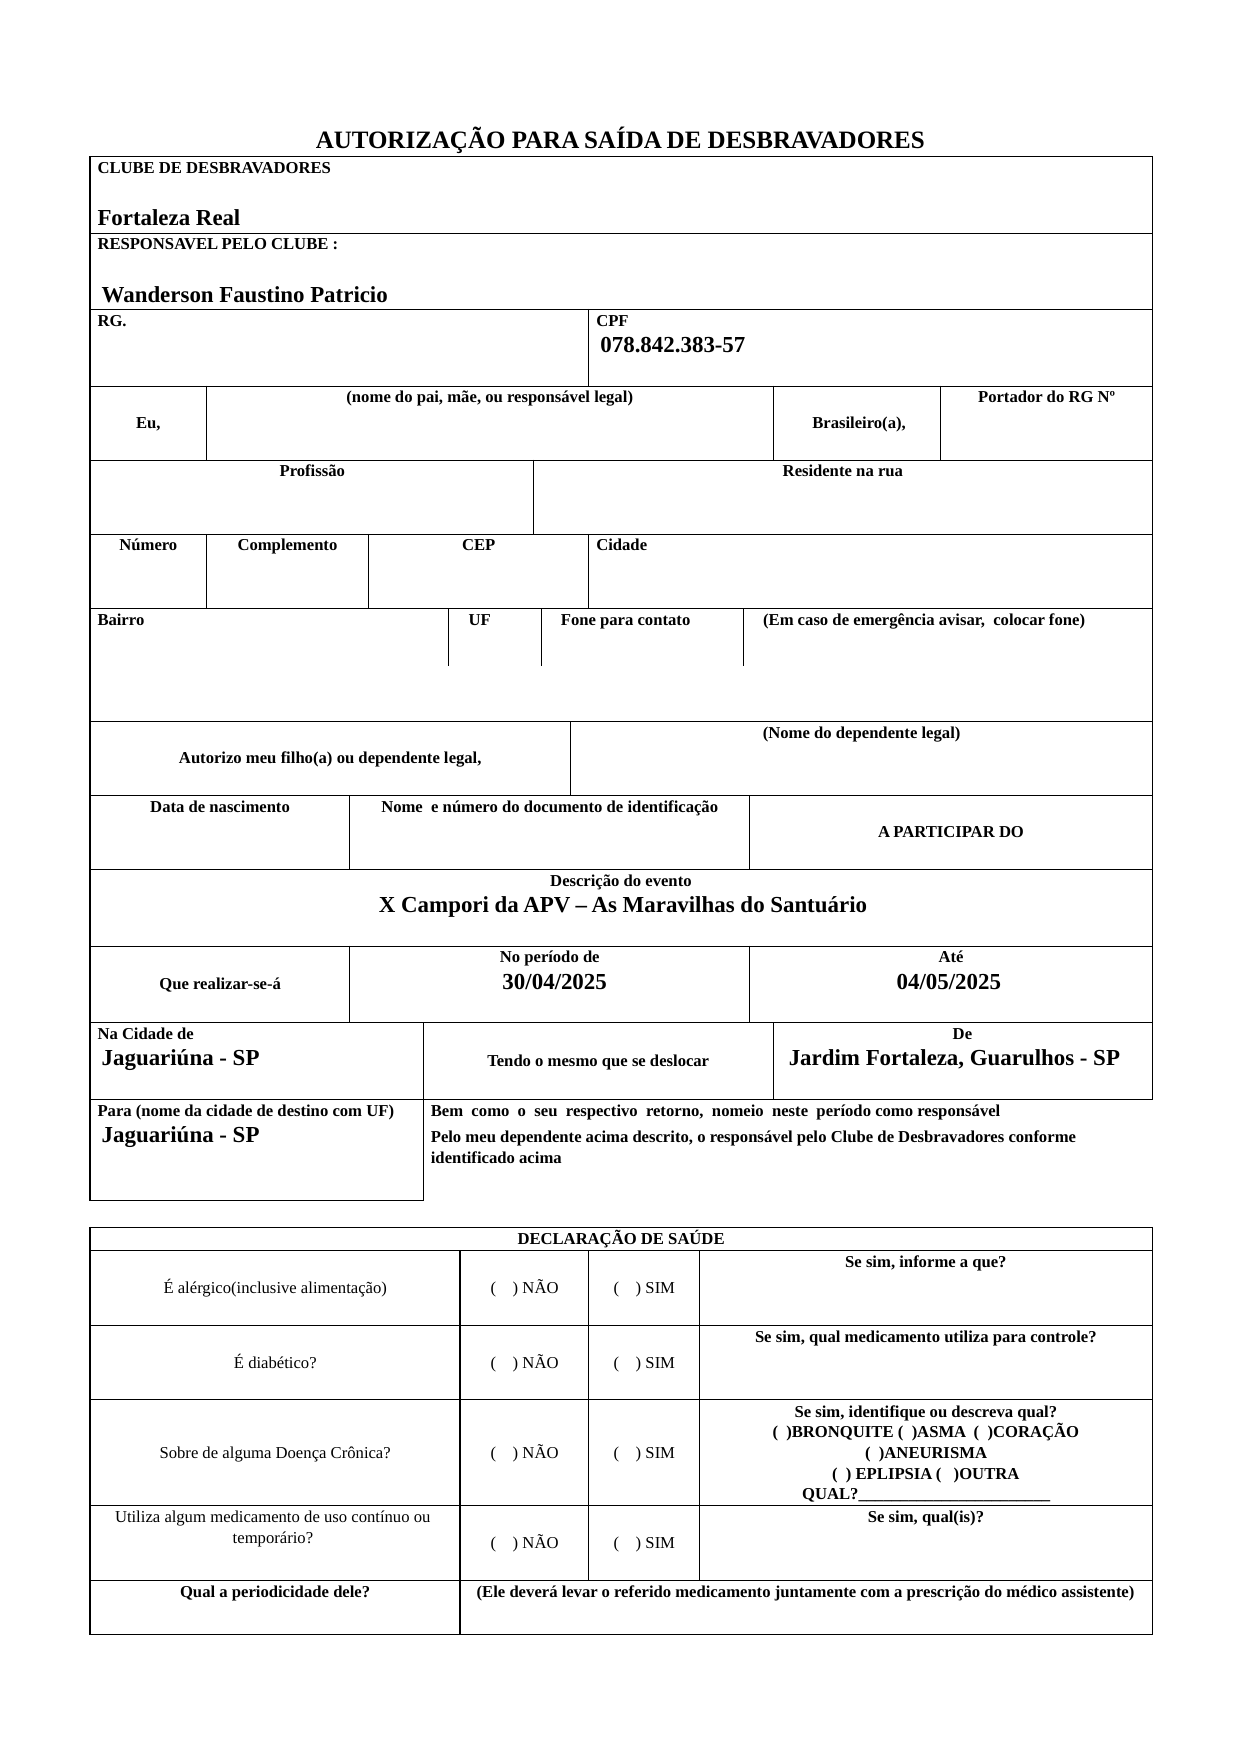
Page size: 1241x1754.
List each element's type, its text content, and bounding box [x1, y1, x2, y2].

table_cell Na Cidade de Jaguariúna - SP [91, 1023, 423, 1099]
table_cell Cidade [589, 535, 1152, 608]
table_cell Se sim, identifique ou descreva qual? ( )BRONQUITE ( )ASMA ( )CORAÇÃO ( )ANEURISMA ( ) EPLIPSIA ( )OUTRA QUAL?_______________________ [700, 1400, 1152, 1505]
table_cell Bem como o seu respectivo retorno, nomeio neste período como responsável Pelo meu dependente acima descrito, o responsável pelo Clube de Desbravadores conforme identificado acima [424, 1100, 1152, 1200]
table_cell Para (nome da cidade de destino com UF) Jaguariúna - SP [91, 1100, 423, 1200]
table_cell RG. [91, 310, 588, 386]
table_cell Tendo o mesmo que se deslocar [424, 1023, 773, 1099]
table_cell Que realizar-se-á [91, 947, 349, 1022]
table_cell ( ) SIM [589, 1400, 699, 1505]
table_cell Complemento [207, 535, 368, 608]
table_cell CPF 078.842.383-57 [589, 310, 1152, 386]
table_cell Número [91, 535, 206, 608]
table_cell Se sim, informe a que? [700, 1251, 1152, 1325]
table_cell É alérgico(inclusive alimentação) [91, 1251, 459, 1325]
table_cell ( ) NÃO [461, 1251, 588, 1325]
table_cell RESPONSAVEL PELO CLUBE : Wanderson Faustino Patricio [91, 234, 1152, 309]
table_cell CEP [369, 535, 588, 608]
table_cell Até 04/05/2025 [750, 947, 1152, 1022]
table_cell No período de 30/04/2025 [350, 947, 749, 1022]
table_cell Se sim, qual medicamento utiliza para controle? [700, 1326, 1152, 1399]
table_cell De Jardim Fortaleza, Guarulhos - SP [774, 1023, 1152, 1099]
table_cell Bairro UF Fone para contato (Em caso de emergência avisar, colocar fone) [91, 609, 1152, 721]
table_cell ( ) NÃO [461, 1400, 588, 1505]
table_cell Data de nascimento [91, 796, 349, 869]
table_cell ( ) SIM [589, 1251, 699, 1325]
table_cell Profissão [91, 461, 533, 534]
table_cell A PARTICIPAR DO [750, 796, 1152, 869]
table_cell Nome e número do documento de identificação [350, 796, 749, 869]
table_cell Brasileiro(a), [774, 387, 940, 459]
table_cell Autorizo meu filho(a) ou dependente legal, [91, 722, 570, 795]
table_cell Utiliza algum medicamento de uso contínuo ou temporário? [91, 1506, 459, 1580]
text AUTORIZAÇÃO PARA SAÍDA DE DESBRAVADORES [316, 125, 1198, 154]
table_cell Se sim, qual(is)? [700, 1506, 1152, 1580]
table_cell É diabético? [91, 1326, 459, 1399]
table_cell ( ) SIM [589, 1326, 699, 1399]
table_cell Eu, [91, 387, 206, 459]
table_cell Descrição do evento X Campori da APV – As Maravilhas do Santuário [91, 870, 1152, 946]
table_cell ( ) NÃO [461, 1326, 588, 1399]
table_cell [461, 1581, 1152, 1634]
table_cell ( ) NÃO [461, 1506, 588, 1580]
table_cell ( ) SIM [589, 1506, 699, 1580]
table_cell (nome do pai, mãe, ou responsável legal) [207, 387, 773, 459]
table_cell Portador do RG Nº [941, 387, 1152, 459]
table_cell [91, 1581, 459, 1634]
table_header CLUBE DE DESBRAVADORES Fortaleza Real [91, 157, 1152, 233]
table_cell Sobre de alguma Doença Crônica? [91, 1400, 459, 1505]
table_cell Residente na rua [534, 461, 1152, 534]
table_header DECLARAÇÃO DE SAÚDE [91, 1228, 1152, 1250]
table_cell (Nome do dependente legal) [571, 722, 1152, 795]
